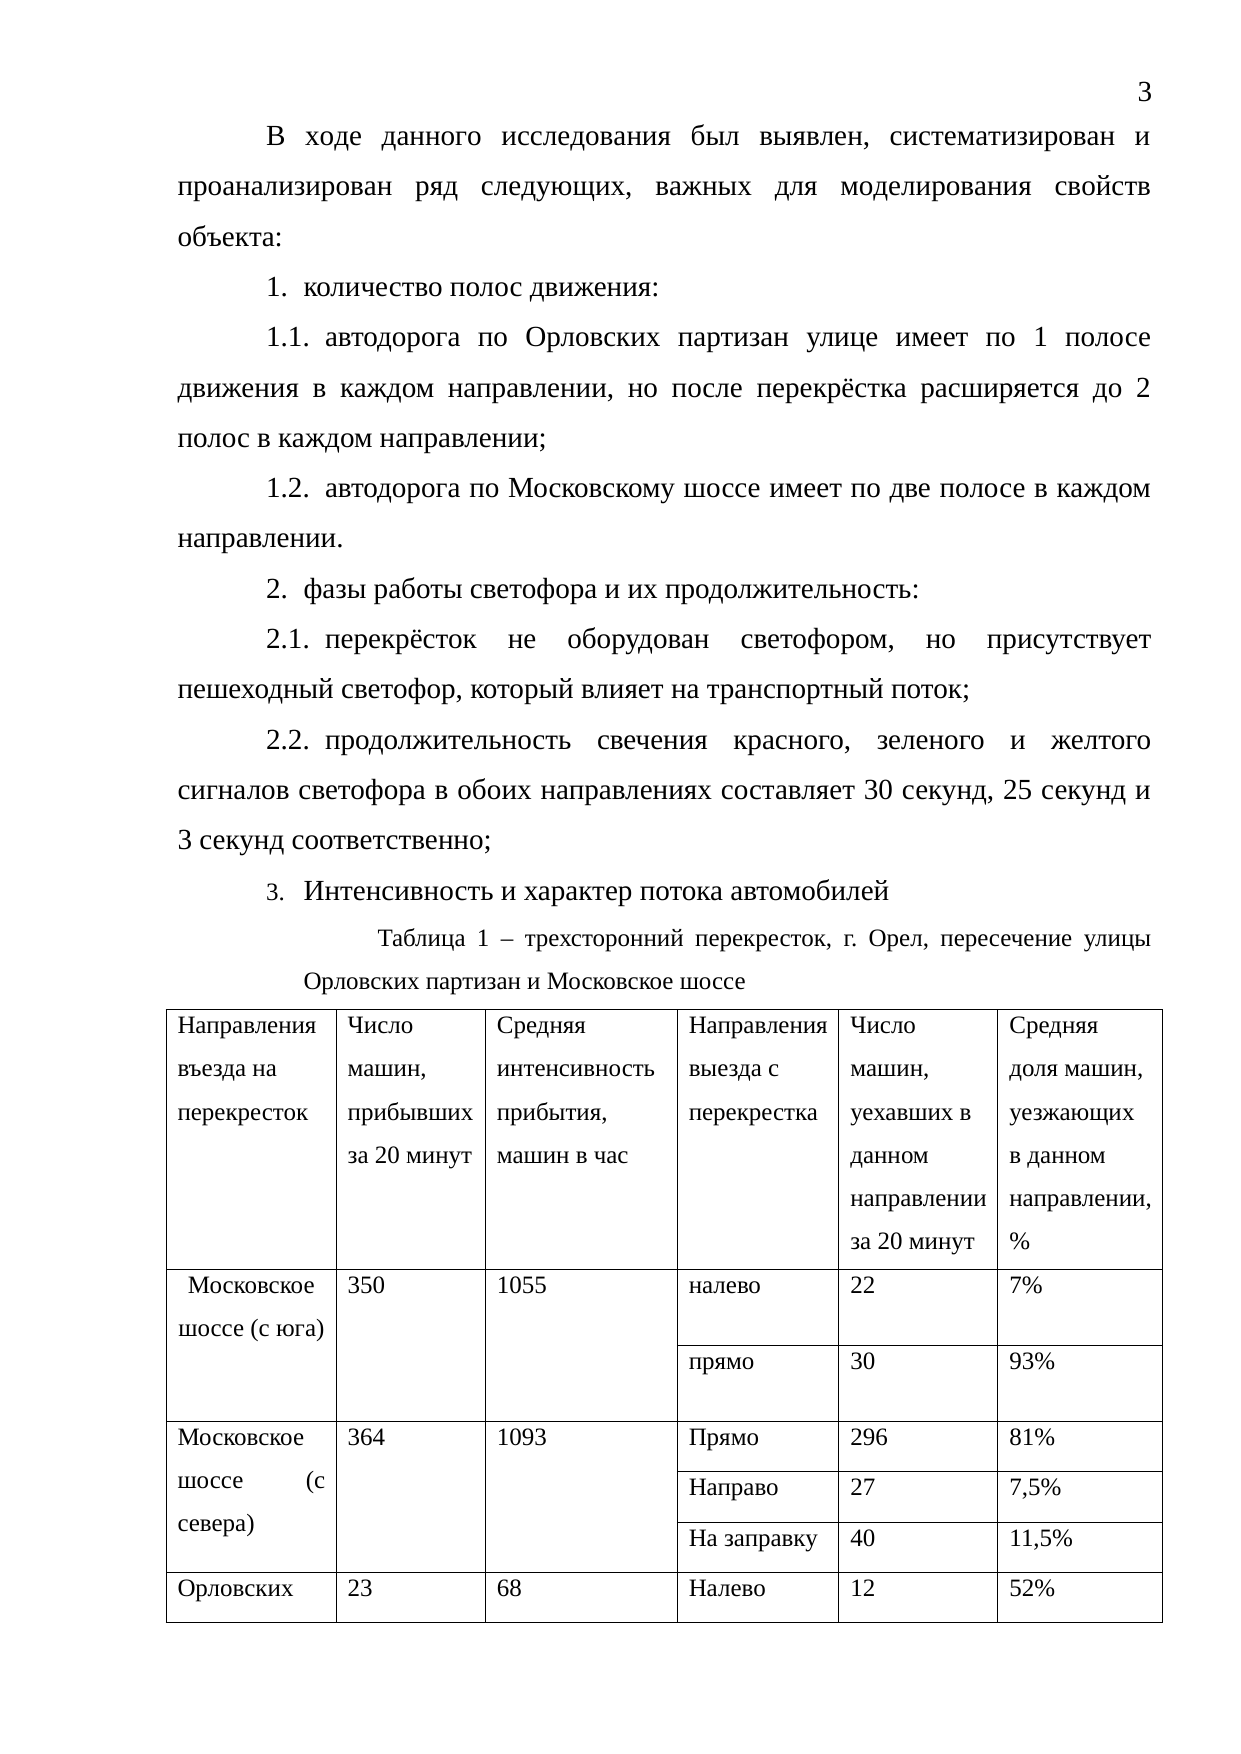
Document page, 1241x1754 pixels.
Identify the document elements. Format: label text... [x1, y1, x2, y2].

list автодорога по Московскому шоссе имеет по две полосе в каждом направлении. [177, 470, 1152, 554]
table_cell Налево [678, 1573, 838, 1622]
table_cell 1055 [486, 1270, 677, 1421]
table_cell 81% [998, 1422, 1162, 1471]
table_cell 296 [839, 1422, 997, 1471]
table_cell налево [678, 1270, 838, 1345]
table_header Направления въезда на перекресток [167, 1010, 336, 1269]
table_cell 30 [839, 1346, 997, 1421]
table_cell 11,5% [998, 1523, 1162, 1572]
table_cell На заправку [678, 1523, 838, 1572]
table_cell Направо [678, 1472, 838, 1522]
table_cell 350 [337, 1270, 485, 1421]
table_header Число машин, прибывших за 20 минут [337, 1010, 485, 1269]
table_cell прямо [678, 1346, 838, 1421]
table_cell 68 [486, 1573, 677, 1622]
table_header Средняя интенсивность прибытия, машин в час [486, 1010, 677, 1269]
table_header Средняя доля машин, уезжающих в данном направлении, % [998, 1010, 1162, 1269]
table_cell 40 [839, 1523, 997, 1572]
table_header Направления выезда с перекрестка [678, 1010, 838, 1269]
text В ходе данного исследования был выявлен, систематизирован и проанализирован ряд следующих, важных для моделирования свойств объекта: [177, 118, 1152, 252]
list фазы работы светофора и их продолжительность: [266, 571, 1152, 604]
table_cell 364 [337, 1422, 485, 1572]
table_cell Прямо [678, 1422, 838, 1471]
list Интенсивность и характер потока автомобилей [266, 873, 1152, 906]
table_cell Орловских партизан [167, 1573, 336, 1622]
table_cell 23 [337, 1573, 485, 1622]
table_cell 7,5% [998, 1472, 1162, 1522]
table_cell Московское шоссе (с юга) [167, 1270, 336, 1421]
table_cell 22 [839, 1270, 997, 1345]
list количество полос движения: [266, 269, 1152, 303]
list перекрёсток не оборудован светофором, но присутствует пешеходный светофор, который влияет на транспортный поток; [177, 621, 1152, 705]
text Таблица 1 – трехсторонний перекресток, г. Орел, пересечение улицы Орловских партизан и Московское шоссе [303, 923, 1152, 995]
table_cell 93% [998, 1346, 1162, 1421]
table_cell 12 [839, 1573, 997, 1622]
table_cell Московское шоссе (с севера) [167, 1422, 336, 1572]
table_cell 52% [998, 1573, 1162, 1622]
table_cell 7% [998, 1270, 1162, 1345]
table_header Число машин, уехавших в данном направлении за 20 минут [839, 1010, 997, 1269]
table_cell 1093 [486, 1422, 677, 1572]
list автодорога по Орловских партизан улице имеет по 1 полосе движения в каждом направлении, но после перекрёстка расширяется до 2 полос в каждом направлении; [177, 319, 1152, 453]
list продолжительность свечения красного, зеленого и желтого сигналов светофора в обоих направлениях составляет 30 секунд, 25 секунд и 3 секунд соответственно; [177, 722, 1152, 856]
table_cell 27 [839, 1472, 997, 1522]
